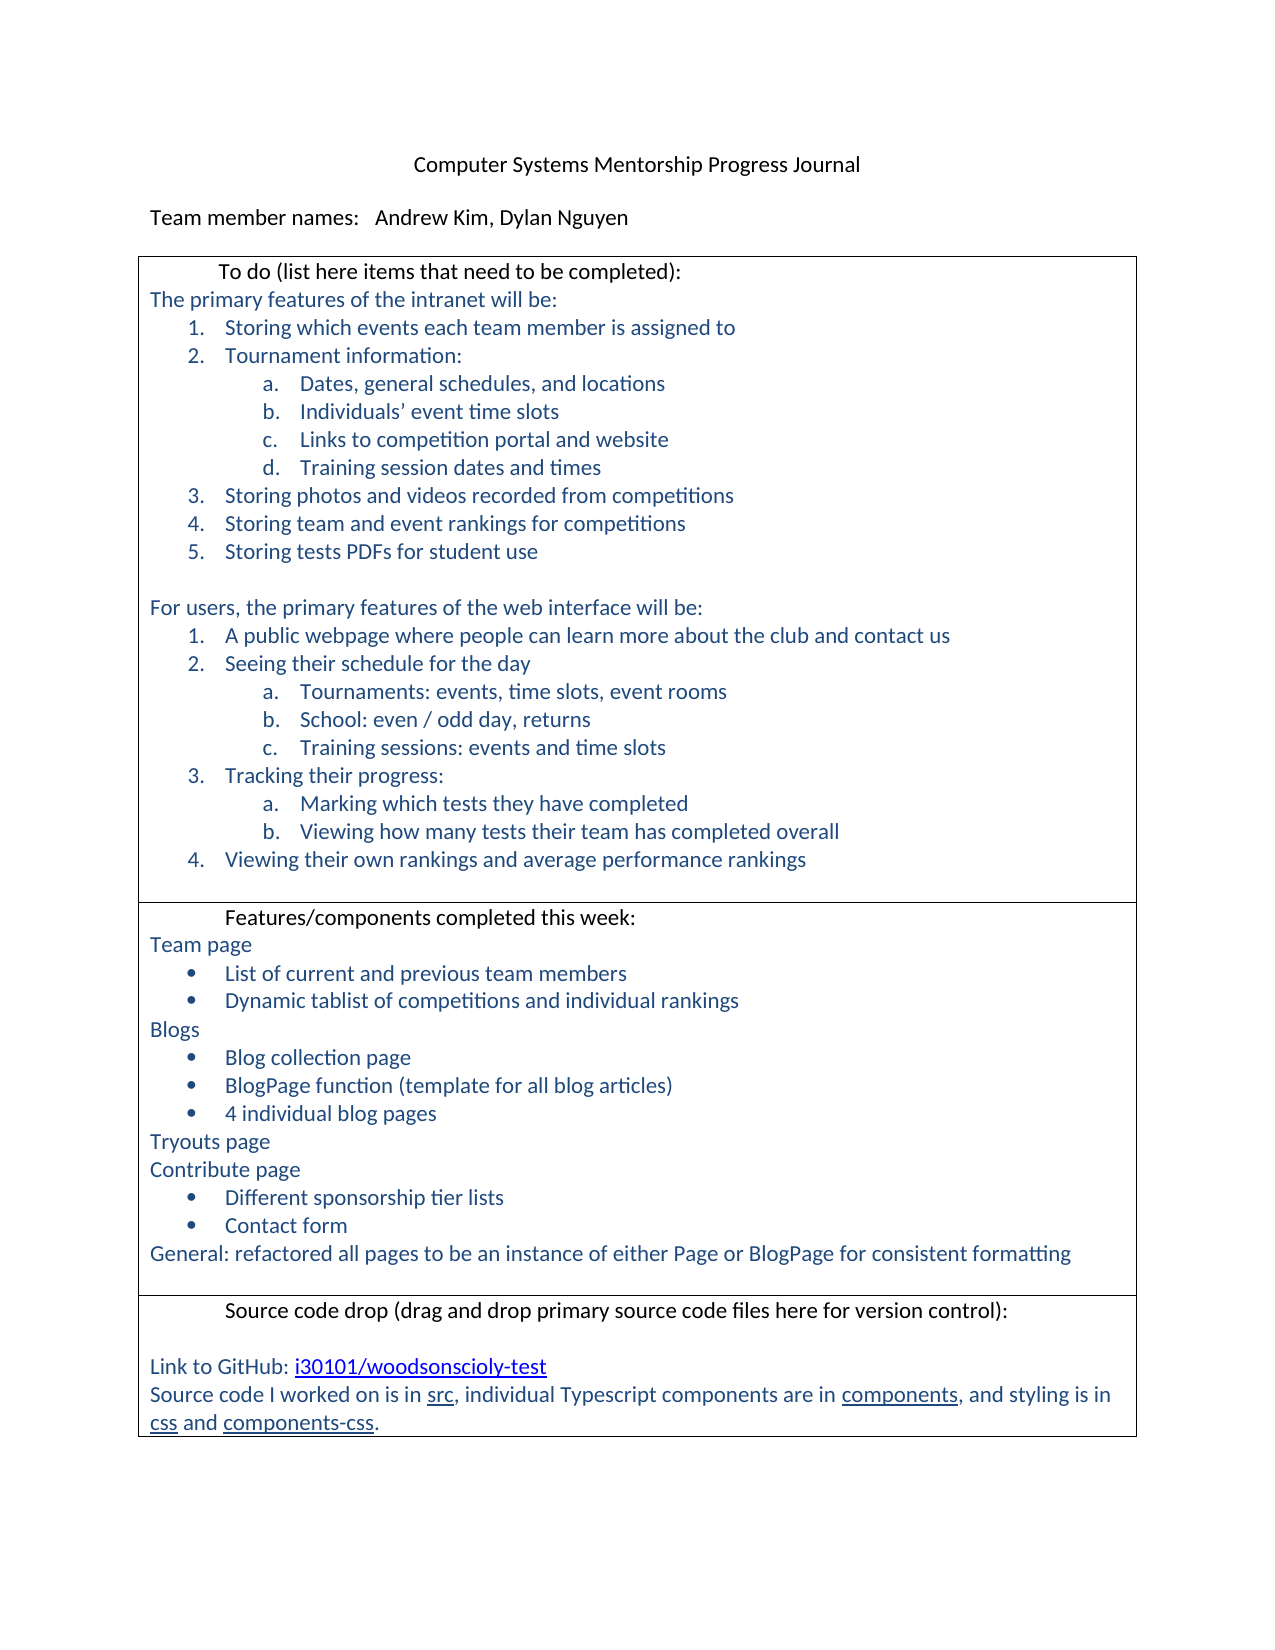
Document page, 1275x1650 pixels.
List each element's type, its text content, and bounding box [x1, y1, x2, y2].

table_cell Features/components completed this week: Team page List of current and previous team members Dynamic tablist of competitions and individual rankings Blogs Blog collection page BlogPage function (template for all blog articles) 4 individual blog pages Tryouts page Contribute page Different sponsorship tier lists Contact form General: refactored all pages to be an instance of either Page or BlogPage for consistent formatting [139, 903, 1136, 1295]
table_header To do (list here items that need to be completed): The primary features of the intranet will be: Storing which events each team member is assigned to Tournament information: Dates, general schedules, and locations Individuals’ event time slots Links to competition portal and website Training session dates and times Storing photos and videos recorded from competitions Storing team and event rankings for competitions Storing tests PDFs for student use For users, the primary features of the web interface will be: A public webpage where people can learn more about the club and contact us Seeing their schedule for the day Tournaments: events, time slots, event rooms School: even / odd day, returns Training sessions: events and time slots Tracking their progress: Marking which tests they have completed Viewing how many tests their team has completed overall Viewing their own rankings and average performance rankings [139, 257, 1136, 902]
text Team member names: Andrew Kim, Dylan Nguyen [150, 203, 1125, 231]
table_cell Source code drop (drag and drop primary source code files here for version control): Link to GitHub: i30101/woodsonscioly-test Source code I worked on is in src, individual Typescript components are in components, and styling is in css and components-css. [139, 1296, 1136, 1436]
text Computer Systems Mentorship Progress Journal [150, 150, 1125, 178]
